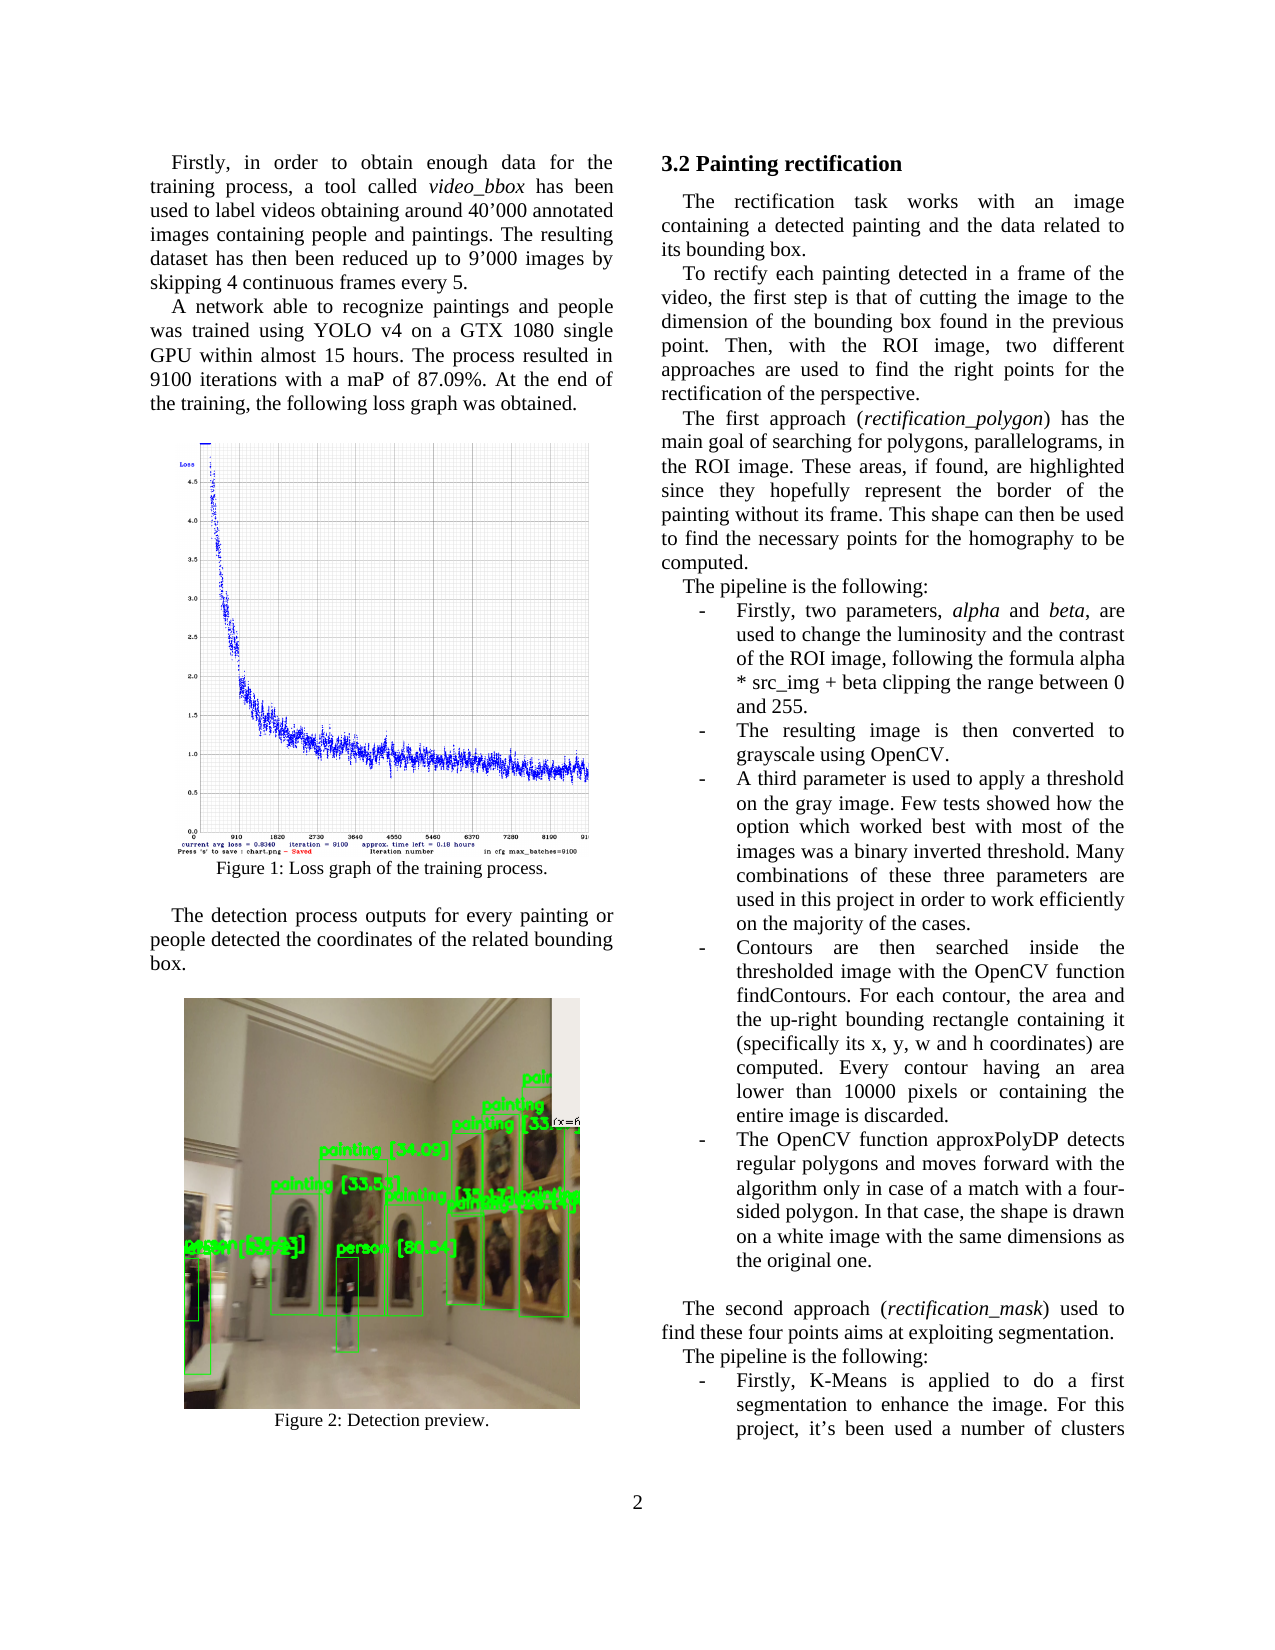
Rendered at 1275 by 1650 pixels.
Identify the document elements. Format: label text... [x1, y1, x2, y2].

text A network able to recognize paintings and people was trained using YOLO v4 on a GTX 1080 single GPU within almost 15 hours. The process resulted in 9100 iterations with a maP of 87.09%. At the end of the training, the following loss graph was obtained. [150, 294, 614, 415]
list Firstly, two parameters, alpha and beta, are used to change the luminosity and the contrast of the ROI image, following the formula alpha * src_img + beta clipping the range between 0 and 255. [699, 598, 1125, 718]
list The resulting image is then converted to grayscale using OpenCV. [699, 718, 1125, 766]
text The pipeline is the following: [661, 574, 1125, 598]
list A third parameter is used to apply a threshold on the gray image. Few tests showed how the option which worked best with most of the images was a binary inverted threshold. Many combinations of these three parameters are used in this project in order to work efficiently on the majority of the cases. [699, 766, 1125, 935]
picture [184, 998, 580, 1409]
picture [175, 443, 589, 857]
subtitle 3.2 Painting rectification [661, 150, 1125, 176]
text The detection process outputs for every painting or people detected the coordinates of the related bounding box. [150, 902, 614, 975]
text Figure 1: Loss graph of the training process. [150, 857, 614, 878]
list The OpenCV function approxPolyDP detects regular polygons and moves forward with the algorithm only in case of a match with a four-sided polygon. In that case, the shape is drawn on a white image with the same dimensions as the original one. [699, 1127, 1125, 1272]
list Contours are then searched inside the thresholded image with the OpenCV function findContours. For each contour, the area and the up-right bounding rectangle containing it (specifically its x, y, w and h coordinates) are computed. Every contour having an area lower than 10000 pixels or containing the entire image is discarded. [699, 935, 1125, 1127]
text Firstly, in order to obtain enough data for the training process, a tool called video_bbox has been used to label videos obtaining around 40’000 annotated images containing people and paintings. The resulting dataset has then been reduced up to 9’000 images by skipping 4 continuous frames every 5. [150, 150, 614, 294]
text To rectify each painting detected in a frame of the video, the first step is that of cutting the image to the dimension of the bounding box found in the previous point. Then, with the ROI image, two different approaches are used to find the right points for the rectification of the perspective. [661, 261, 1125, 405]
text The second approach (rectification_mask) used to find these four points aims at exploiting segmentation. [661, 1296, 1125, 1344]
text The pipeline is the following: [661, 1344, 1125, 1368]
text The first approach (rectification_polygon) has the main goal of searching for polygons, parallelograms, in the ROI image. These areas, if found, are highlighted since they hopefully represent the border of the painting without its frame. This shape can then be used to find the necessary points for the homography to be computed. [661, 405, 1125, 574]
text The rectification task works with an image containing a detected painting and the data related to its bounding box. [661, 189, 1125, 261]
text Figure 2: Detection preview. [150, 1409, 614, 1430]
